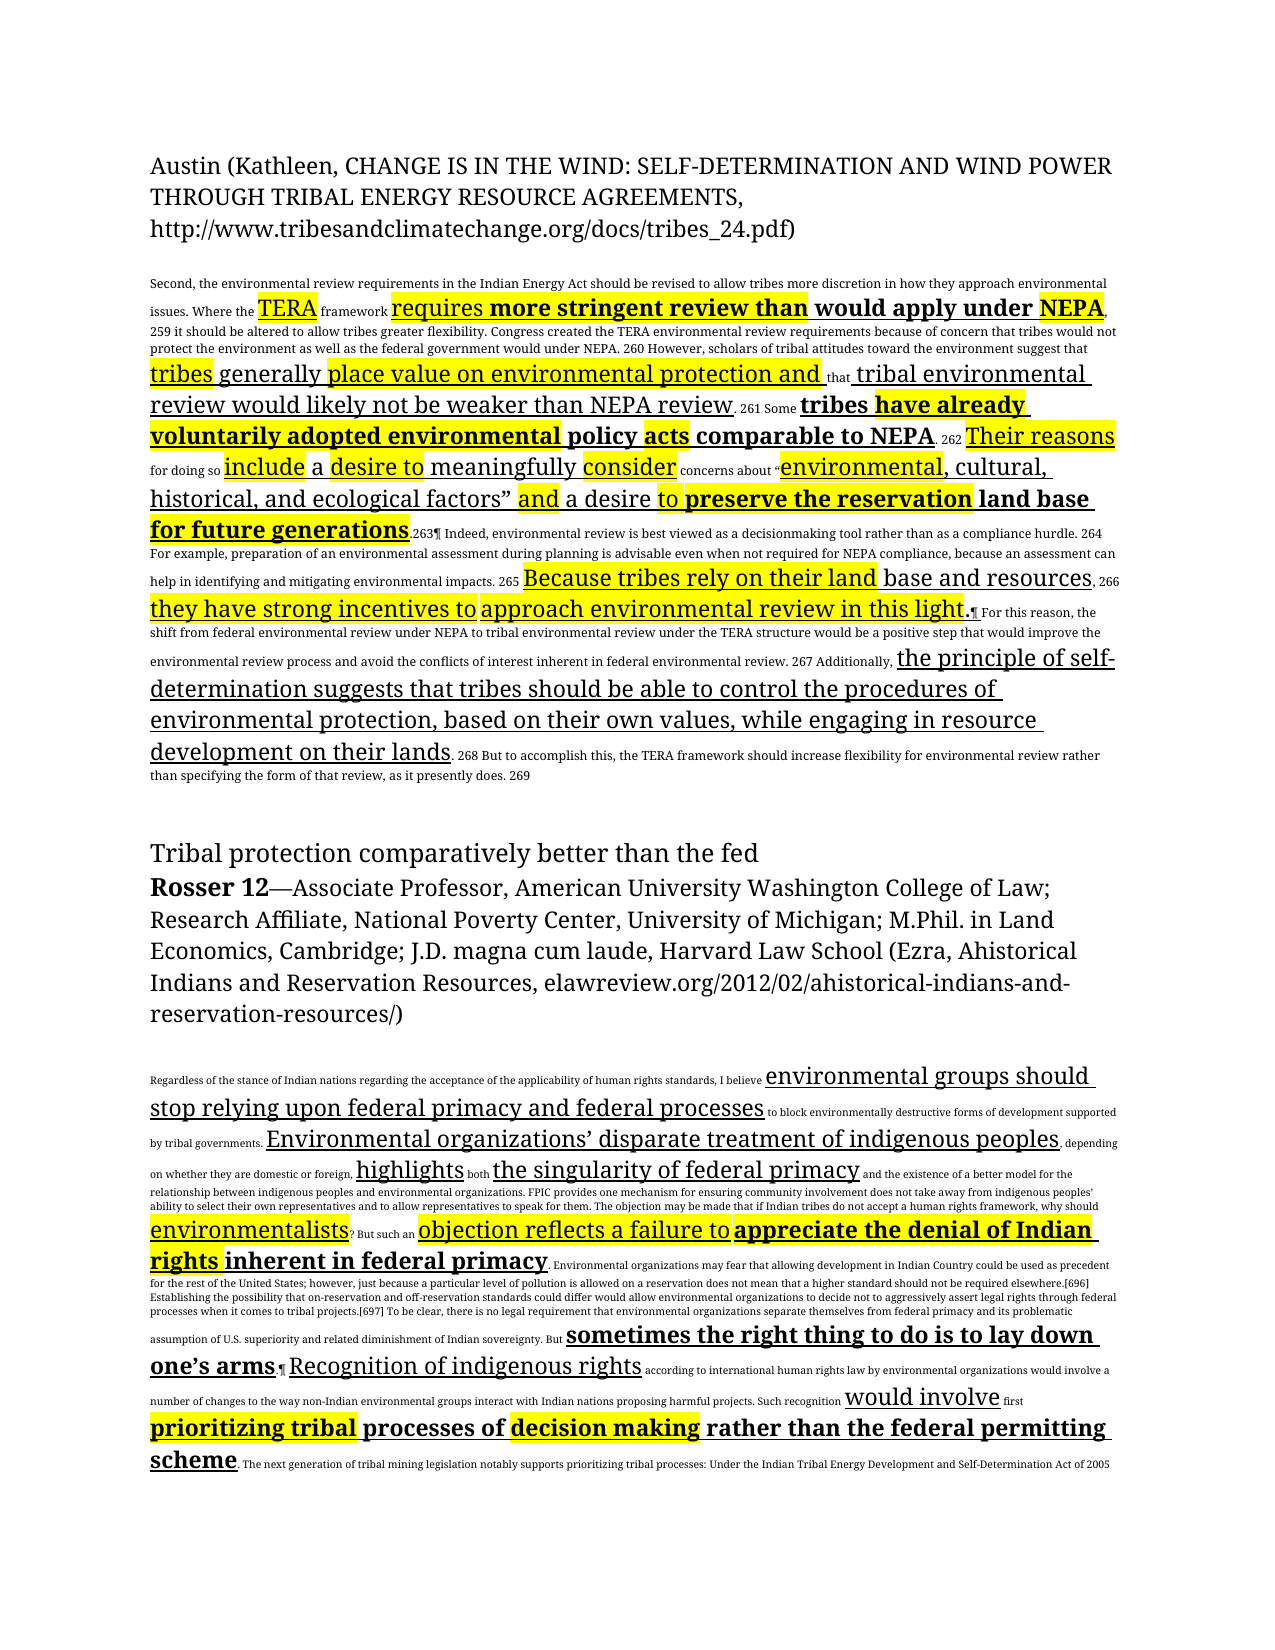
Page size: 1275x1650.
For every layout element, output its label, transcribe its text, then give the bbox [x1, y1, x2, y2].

subtitle Tribal protection comparatively better than the fed [150, 836, 1125, 870]
text Second, the environmental review requirements in the Indian Energy Act should be revised to allow tribes more discretion in how they approach environmental issues. Where the TERA framework requires more stringent review than would apply under NEPA, 259 it should be altered to allow tribes greater flexibility. Congress created the TERA environmental review requirements because of concern that tribes would not protect the environment as well as the federal government would under NEPA. 260 However, scholars of tribal attitudes toward the environment suggest that tribes generally place value on environmental protection and that tribal environmental review would likely not be weaker than NEPA review. 261 Some tribes have already voluntarily adopted environmental policy acts comparable to NEPA. 262 Their reasons for doing so include a desire to meaningfully consider concerns about “environmental, cultural, historical, and ecological factors” and a desire to preserve the reservation land base for future generations.263¶ Indeed, environmental review is best viewed as a decisionmaking tool rather than as a compliance hurdle. 264 For example, preparation of an environmental assessment during planning is advisable even when not required for NEPA compliance, because an assessment can help in identifying and mitigating environmental impacts. 265 Because tribes rely on their land base and resources, 266 they have strong incentives to approach environmental review in this light.¶ For this reason, the shift from federal environmental review under NEPA to tribal environmental review under the TERA structure would be a positive step that would improve the environmental review process and avoid the conflicts of interest inherent in federal environmental review. 267 Additionally, the principle of self-determination suggests that tribes should be able to control the procedures of environmental protection, based on their own values, while engaging in resource development on their lands. 268 But to accomplish this, the TERA framework should increase flexibility for environmental review rather than specifying the form of that review, as it presently does. 269 [150, 275, 1125, 784]
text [150, 150, 1125, 244]
text Rosser 12—Associate Professor, American University Washington College of Law; Research Affiliate, National Poverty Center, University of Michigan; M.Phil. in Land Economics, Cambridge; J.D. magna cum laude, Harvard Law School (Ezra, Ahistorical Indians and Reservation Resources, elawreview.org/2012/02/ahistorical-indians-and-reservation-resources/) [150, 870, 1125, 1029]
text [150, 1060, 1125, 1475]
